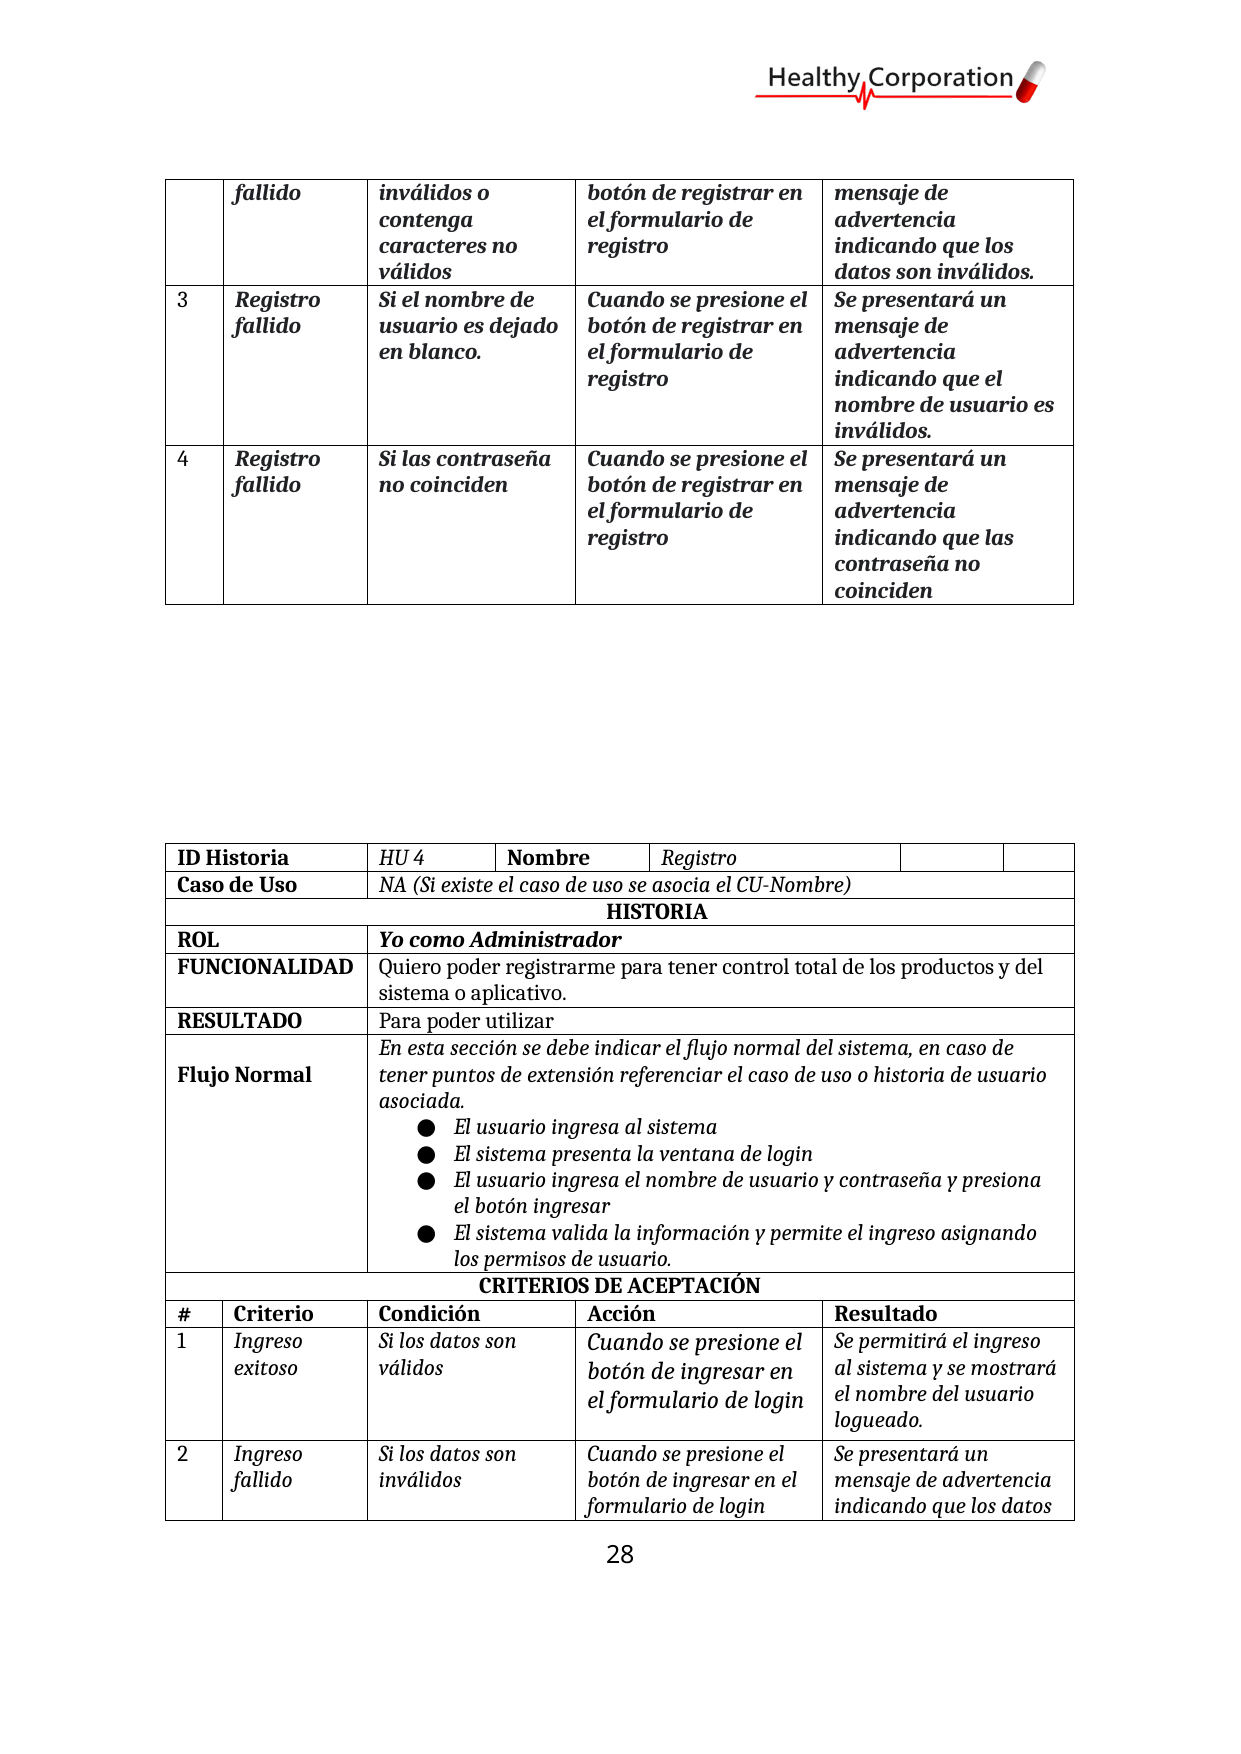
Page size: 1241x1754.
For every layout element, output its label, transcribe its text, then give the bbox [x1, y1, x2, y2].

table_cell 4 [166, 446, 223, 604]
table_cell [368, 180, 575, 285]
table_cell Registro fallido [224, 180, 367, 285]
table_header [1004, 844, 1074, 871]
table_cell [576, 1441, 822, 1519]
table_cell 1 [166, 1328, 222, 1439]
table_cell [823, 180, 1073, 285]
table_cell Cuando se presione el botón de registrar en el formulario de registro [576, 286, 822, 444]
table_cell Caso de Uso [166, 872, 367, 898]
table_cell NA (Si existe el caso de uso se asocia el CU-Nombre) [368, 872, 1074, 898]
table_cell 2 [166, 1441, 222, 1519]
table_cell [576, 180, 822, 285]
table_cell Para poder utilizar [368, 1008, 1074, 1034]
table_cell # [166, 1301, 222, 1327]
table_cell Ingreso exitoso [223, 1328, 367, 1439]
table_header Nombre [496, 844, 649, 871]
table_cell En esta sección se debe indicar el flujo normal del sistema, en caso de tener puntos de extensión referenciar el caso de uso o historia de usuario asociada. El usuario ingresa al sistema El sistema presenta la ventana de login El usuario ingresa el nombre de usuario y contraseña y presiona el botón ingresar El sistema valida la información y permite el ingreso asignando los permisos de usuario. [368, 1035, 1074, 1272]
table_cell Acción [576, 1301, 822, 1327]
table_cell Registro fallido [224, 446, 367, 604]
table_cell Se presentará un mensaje de advertencia indicando que las contraseña no coinciden [823, 446, 1073, 604]
table_cell Criterio [223, 1301, 367, 1327]
table_header ID Historia [166, 844, 367, 871]
table_cell Si el nombre de usuario es dejado en blanco. [368, 286, 575, 444]
table_cell Quiero poder registrarme para tener control total de los productos y del sistema o aplicativo. [368, 954, 1074, 1007]
table_cell Ingreso fallido [223, 1441, 367, 1519]
table_cell FUNCIONALIDAD [166, 954, 367, 1007]
table_cell Se presentará un mensaje de advertencia indicando que el nombre de usuario es inválidos. [823, 286, 1073, 444]
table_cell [823, 1441, 1074, 1519]
table_cell Se permitirá el ingreso al sistema y se mostrará el nombre del usuario logueado. [823, 1328, 1074, 1439]
table_cell RESULTADO [166, 1008, 367, 1034]
table_cell Cuando se presione el botón de ingresar en el formulario de login [576, 1328, 822, 1439]
table_cell Cuando se presione el botón de registrar en el formulario de registro [576, 446, 822, 604]
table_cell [368, 1441, 575, 1519]
table_cell 2 [166, 180, 223, 285]
table_cell HISTORIA [166, 899, 1074, 925]
table_header [901, 844, 1003, 871]
picture [747, 54, 1064, 111]
table_cell Yo como Administrador [368, 926, 1074, 953]
table_cell Registro fallido [224, 286, 367, 444]
table_cell Condición [368, 1301, 575, 1327]
table_cell Resultado [823, 1301, 1074, 1327]
table_cell Flujo Normal [166, 1035, 367, 1272]
table_cell Si los datos son válidos [368, 1328, 575, 1439]
table_header HU 4 [368, 844, 495, 871]
table_cell 3 [166, 286, 223, 444]
table_header Registro [650, 844, 900, 871]
table_cell CRITERIOS DE ACEPTACIÓN [166, 1273, 1074, 1299]
table_cell ROL [166, 926, 367, 953]
table_cell Si las contraseña no coinciden [368, 446, 575, 604]
